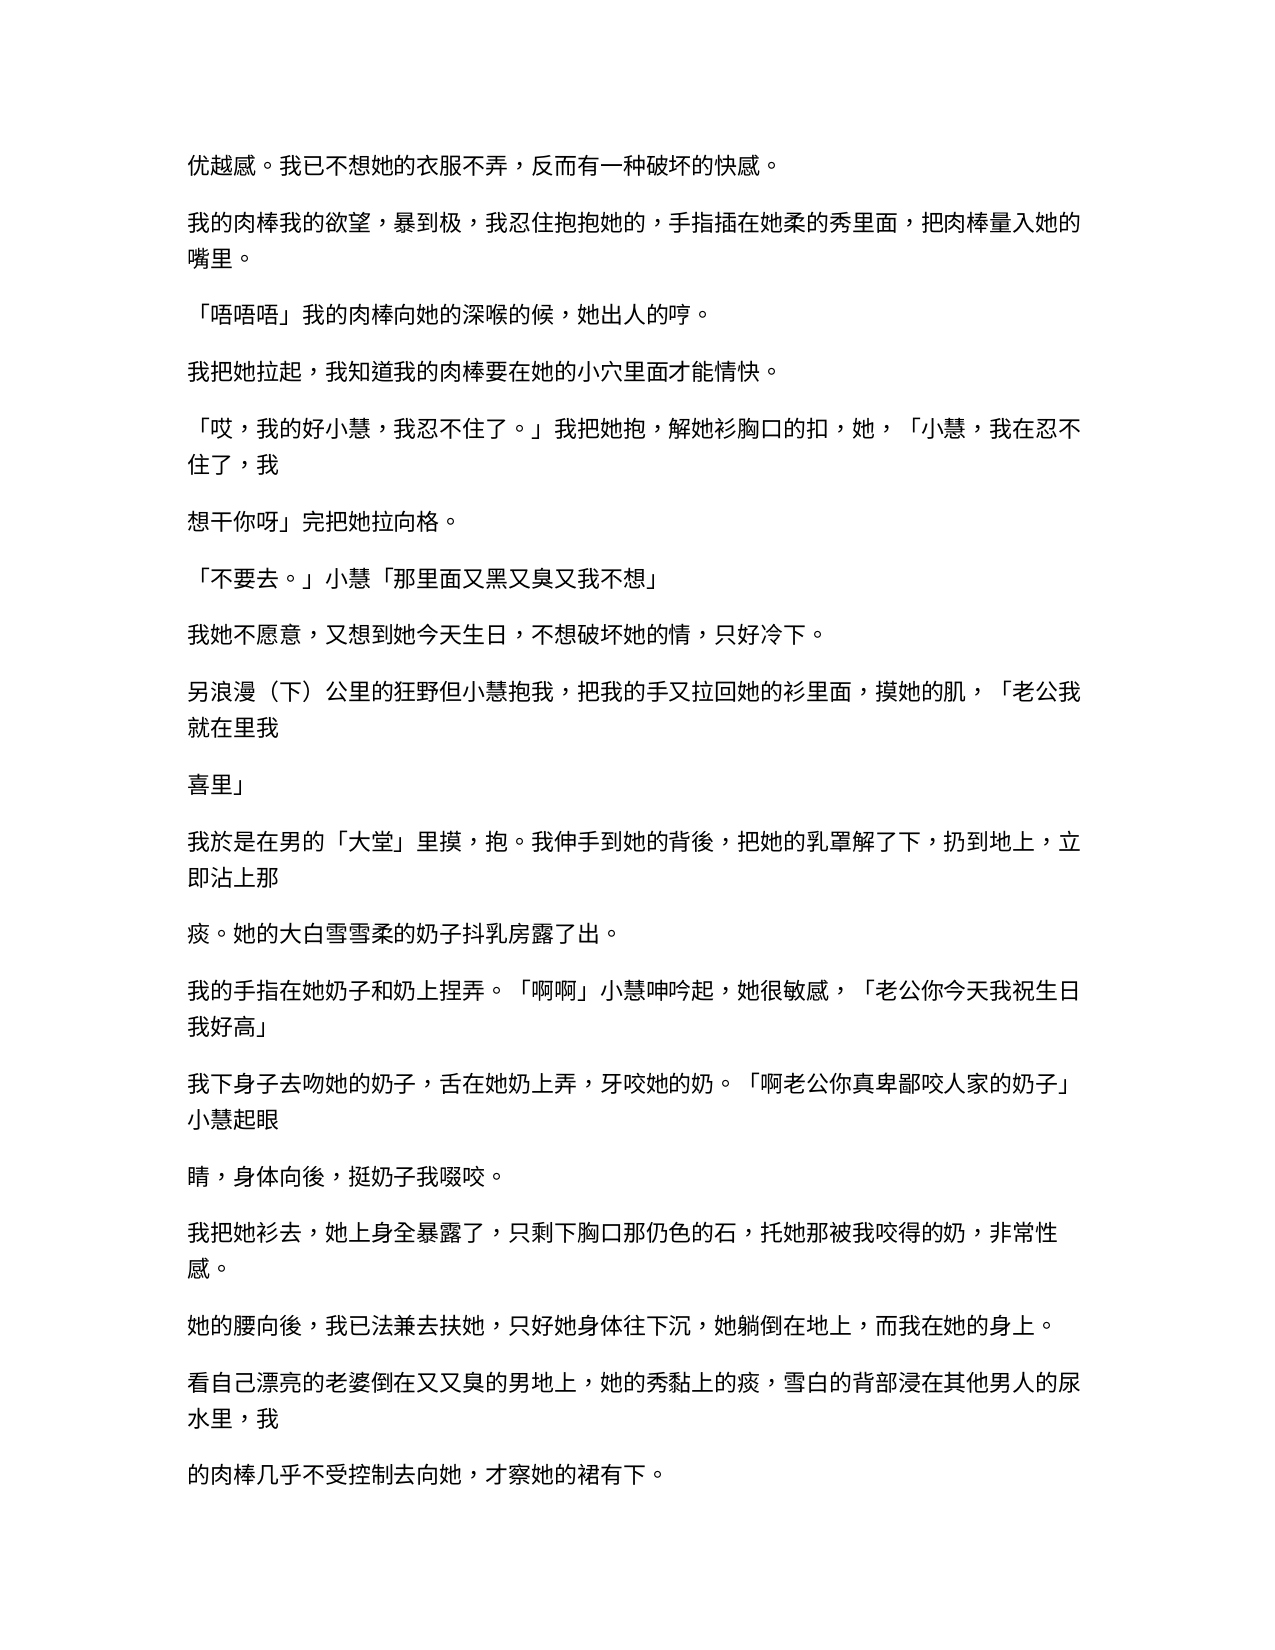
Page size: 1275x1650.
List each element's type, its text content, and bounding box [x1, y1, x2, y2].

text 我於是在男的「大堂」里摸，抱。我伸手到她的背後，把她的乳罩解了下，扔到地上，立即沾上那 [187, 826, 1087, 893]
text 「哎，我的好小慧，我忍不住了。」我把她抱，解她衫胸口的扣，她，「小慧，我在忍不住了，我 [187, 413, 1087, 480]
text 她的腰向後，我已法兼去扶她，只好她身体往下沉，她躺倒在地上，而我在她的身上。 [187, 1310, 1087, 1341]
text 优越感。我已不想她的衣服不弄，反而有一种破坏的快感。 [187, 150, 1087, 181]
text 我她不愿意，又想到她今天生日，不想破坏她的情，只好冷下。 [187, 619, 1087, 651]
text 我的肉棒我的欲望，暴到极，我忍住抱抱她的，手指插在她柔的秀里面，把肉棒量入她的嘴里。 [187, 207, 1087, 274]
text 「唔唔唔」我的肉棒向她的深喉的候，她出人的哼。 [187, 299, 1087, 331]
text 我下身子去吻她的奶子，舌在她奶上弄，牙咬她的奶。「啊老公你真卑鄙咬人家的奶子」小慧起眼 [187, 1068, 1087, 1135]
text 我把她衫去，她上身全暴露了，只剩下胸口那仍色的石，托她那被我咬得的奶，非常性感。 [187, 1217, 1087, 1284]
text 我的手指在她奶子和奶上捏弄。「啊啊」小慧呻吟起，她很敏感，「老公你今天我祝生日我好高」 [187, 975, 1087, 1042]
text 另浪漫（下）公里的狂野但小慧抱我，把我的手又拉回她的衫里面，摸她的肌，「老公我就在里我 [187, 676, 1087, 743]
text 睛，身体向後，挺奶子我啜咬。 [187, 1160, 1087, 1192]
text 痰。她的大白雪雪柔的奶子抖乳房露了出。 [187, 918, 1087, 949]
text 我把她拉起，我知道我的肉棒要在她的小穴里面才能情快。 [187, 356, 1087, 387]
text 看自己漂亮的老婆倒在又又臭的男地上，她的秀黏上的痰，雪白的背部浸在其他男人的尿水里，我 [187, 1367, 1087, 1434]
text 喜里」 [187, 769, 1087, 800]
text 的肉棒几乎不受控制去向她，才察她的裙有下。 [187, 1459, 1087, 1491]
text 想干你呀」完把她拉向格。 [187, 506, 1087, 537]
text 「不要去。」小慧「那里面又黑又臭又我不想」 [187, 562, 1087, 594]
